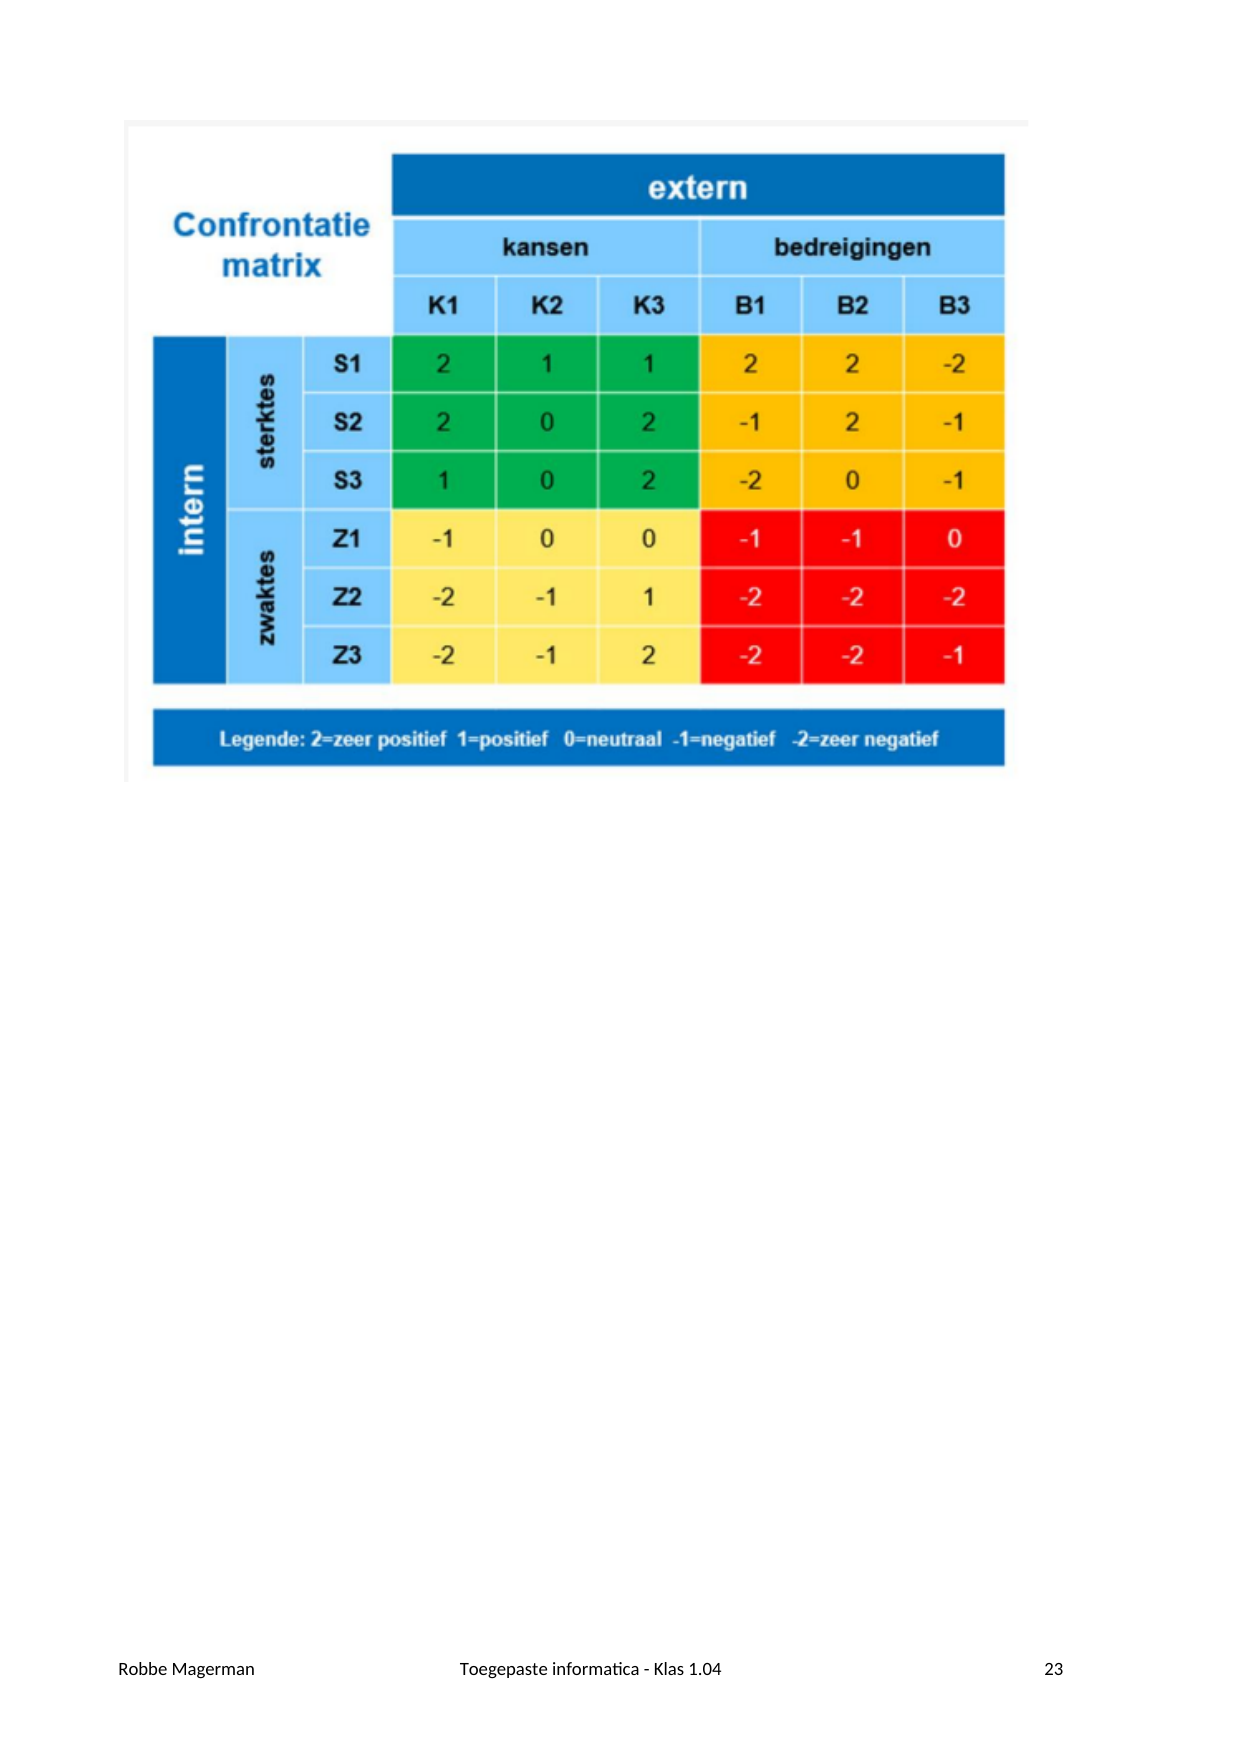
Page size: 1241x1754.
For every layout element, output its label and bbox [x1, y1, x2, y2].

picture [122, 120, 1028, 780]
